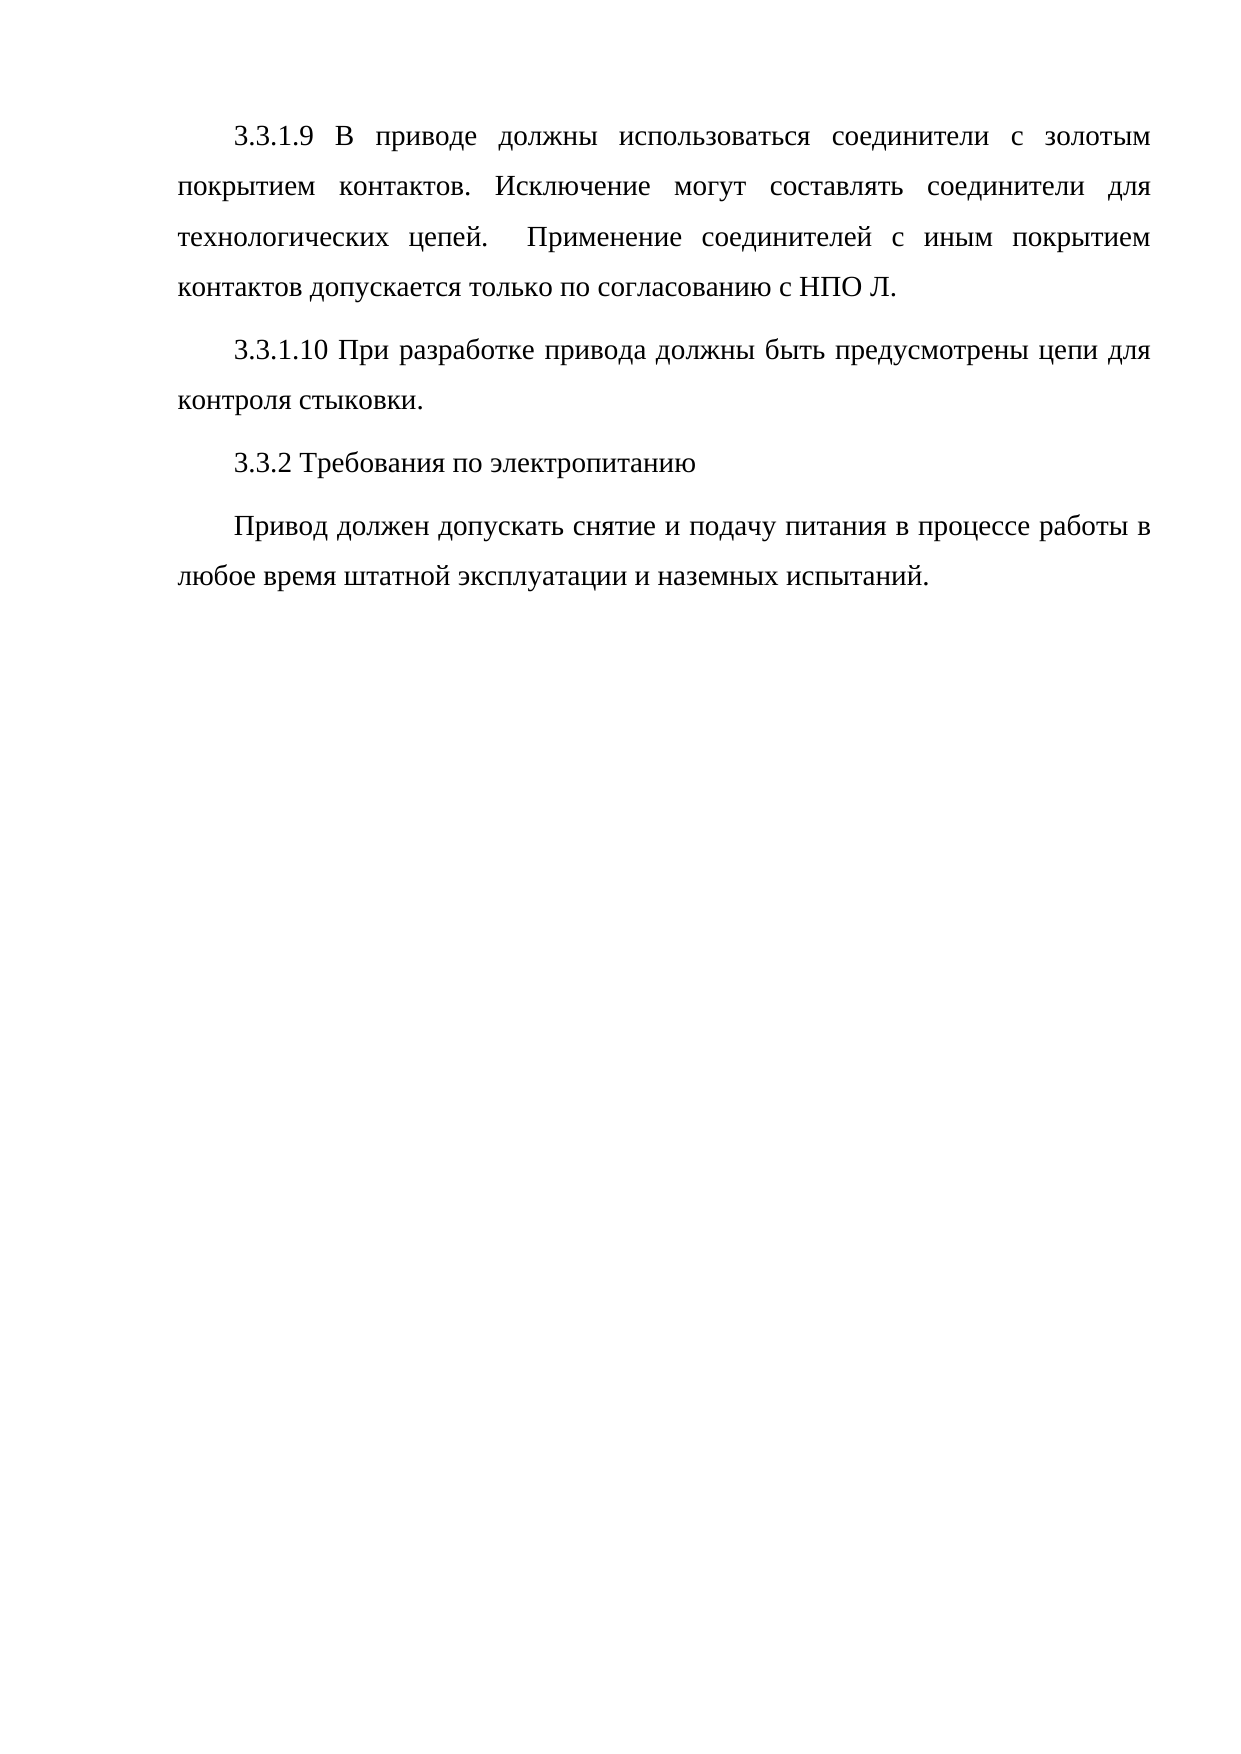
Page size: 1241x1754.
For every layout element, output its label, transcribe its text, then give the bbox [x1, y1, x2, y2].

text 3.3.1.10 При разработке привода должны быть предусмотрены цепи для контроля стыковки. [177, 332, 1152, 416]
text 3.3.1.9 В приводе должны использоваться соединители с золотым покрытием контактов. Исключение могут составлять соединители для технологических цепей. Применение соединителей с иным покрытием контактов допускается только по согласованию с НПО Л. [177, 118, 1152, 303]
text 3.3.2 Требования по электропитанию [177, 445, 1152, 478]
text Привод должен допускать снятие и подачу питания в процессе работы в любое время штатной эксплуатации и наземных испытаний. [177, 508, 1152, 592]
